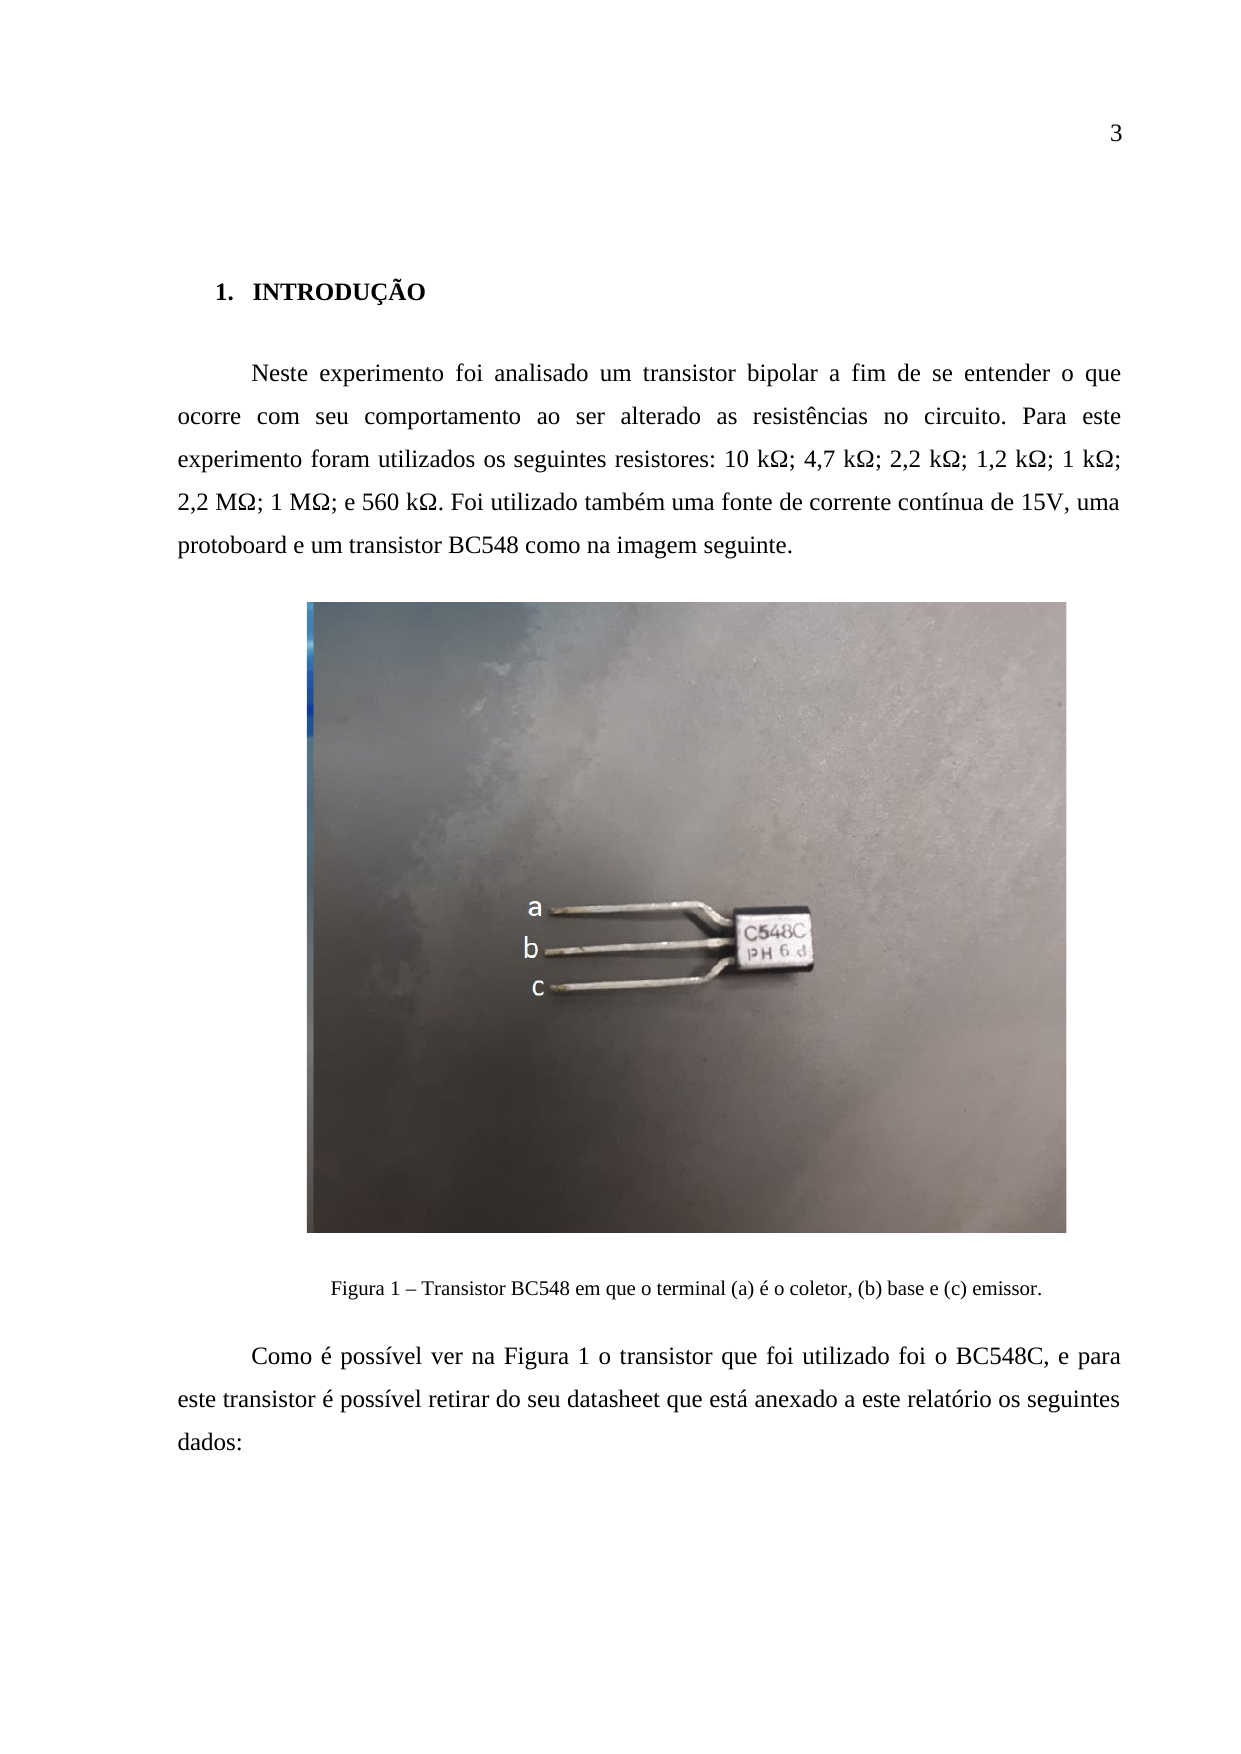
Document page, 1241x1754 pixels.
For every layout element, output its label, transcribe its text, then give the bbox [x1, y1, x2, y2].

text Neste experimento foi analisado um transistor bipolar a fim de se entender o que ocorre com seu comportamento ao ser alterado as resistências no circuito. Para este experimento foram utilizados os seguintes resistores: 10 kΩ; 4,7 kΩ; 2,2 kΩ; 1,2 kΩ; 1 kΩ; 2,2 MΩ; 1 MΩ; e 560 kΩ. Foi utilizado também uma fonte de corrente contínua de 15V, uma protoboard e um transistor BC548 como na imagem seguinte. [177, 358, 1122, 559]
text Figura 1 – Transistor BC548 em que o terminal (a) é o coletor, (b) base e (c) emissor. [177, 1276, 1122, 1300]
text Como é possível ver na Figura 1 o transistor que foi utilizado foi o BC548C, e para este transistor é possível retirar do seu datasheet que está anexado a este relatório os seguintes dados: [177, 1341, 1122, 1456]
picture [306, 602, 1067, 1233]
subtitle introdução [215, 277, 1122, 306]
